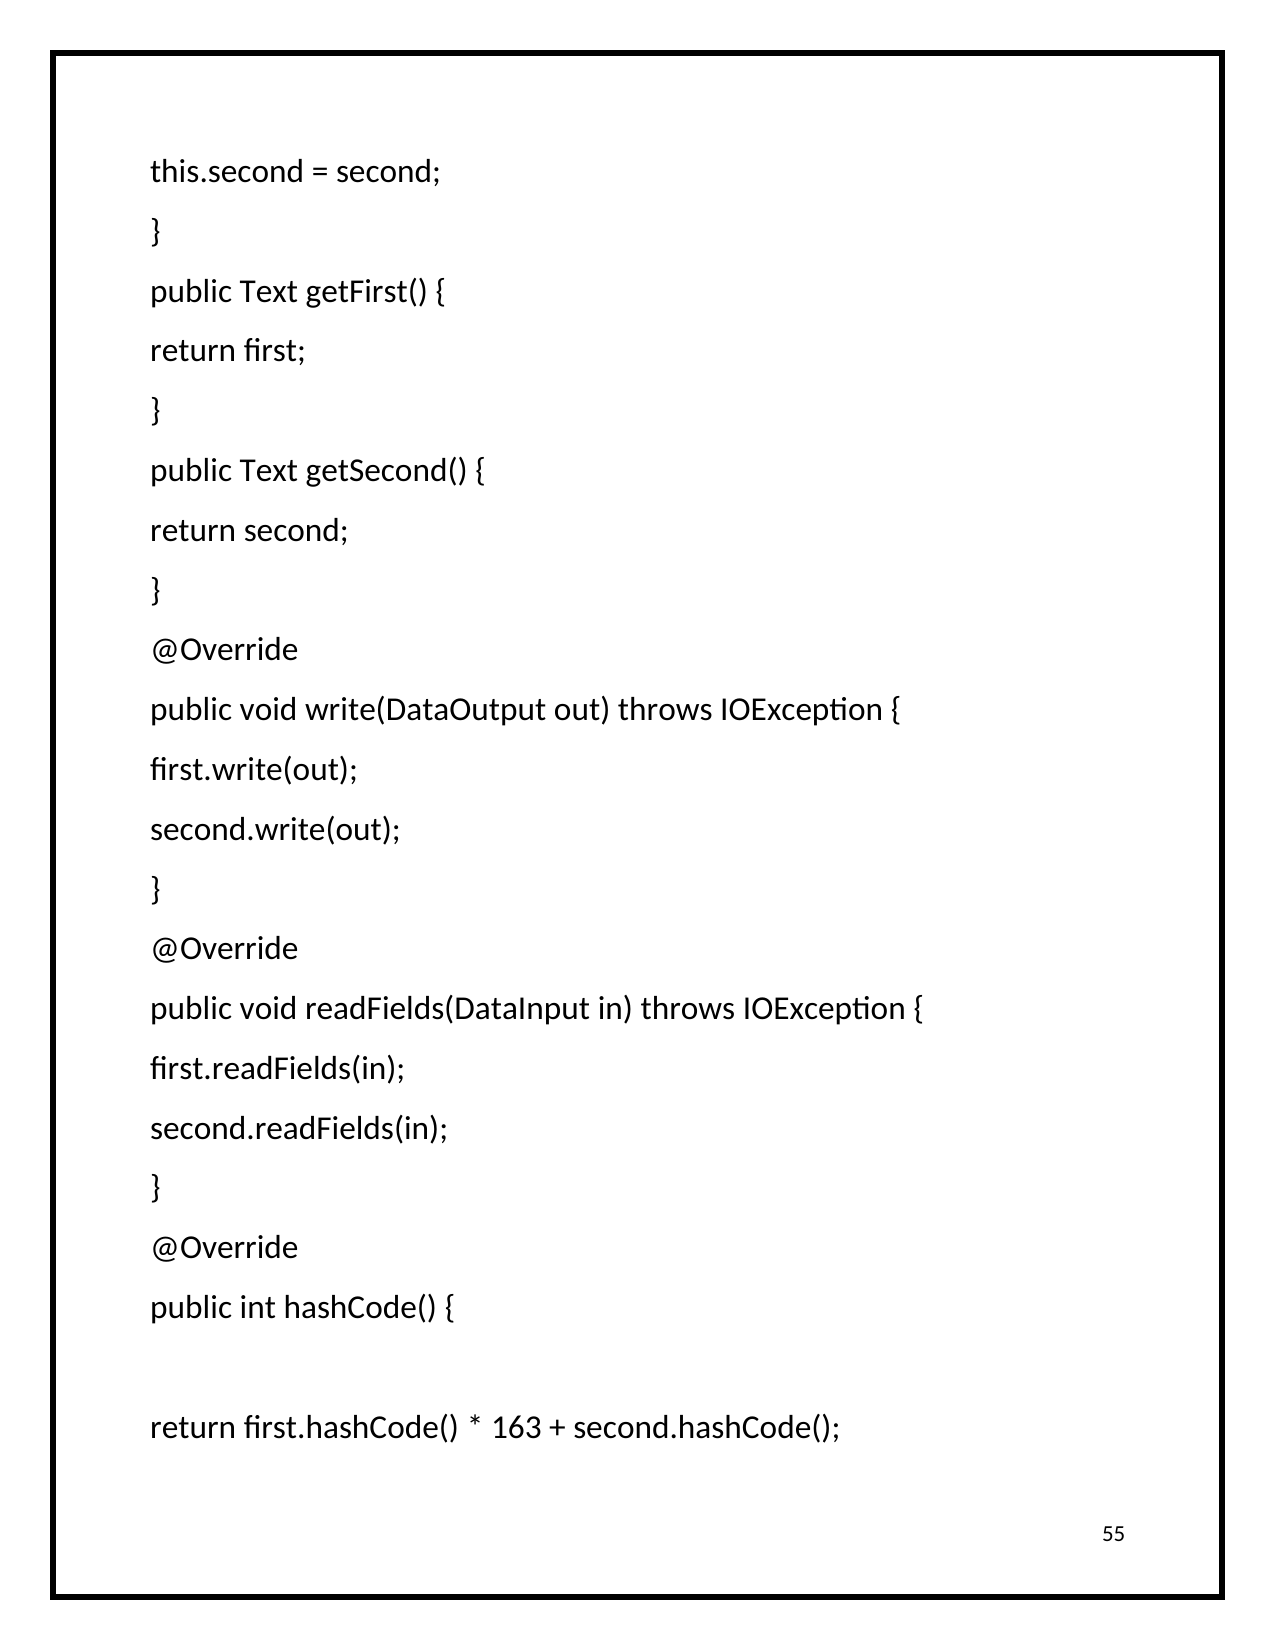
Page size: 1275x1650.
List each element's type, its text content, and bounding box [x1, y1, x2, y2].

text } [150, 1166, 1125, 1207]
text @Override [150, 1226, 1125, 1267]
text public Text getFirst() { [150, 269, 1125, 310]
text public void write(DataOutput out) throws IOException { [150, 688, 1125, 729]
text } [150, 389, 1125, 430]
text this.second = second; [150, 150, 1125, 191]
text } [150, 867, 1125, 908]
text second.write(out); [150, 808, 1125, 848]
text public int hashCode() { [150, 1286, 1125, 1327]
text public Text getSecond() { [150, 449, 1125, 490]
text second.readFields(in); [150, 1107, 1125, 1147]
text } [150, 568, 1125, 609]
text return second; [150, 509, 1125, 549]
text public void readFields(DataInput in) throws IOException { [150, 987, 1125, 1028]
text first.write(out); [150, 748, 1125, 789]
text return first.hashCode() * 163 + second.hashCode(); [150, 1406, 1125, 1446]
text @Override [150, 927, 1125, 968]
text first.readFields(in); [150, 1047, 1125, 1088]
text @Override [150, 628, 1125, 669]
text return first; [150, 329, 1125, 370]
text } [150, 210, 1125, 251]
